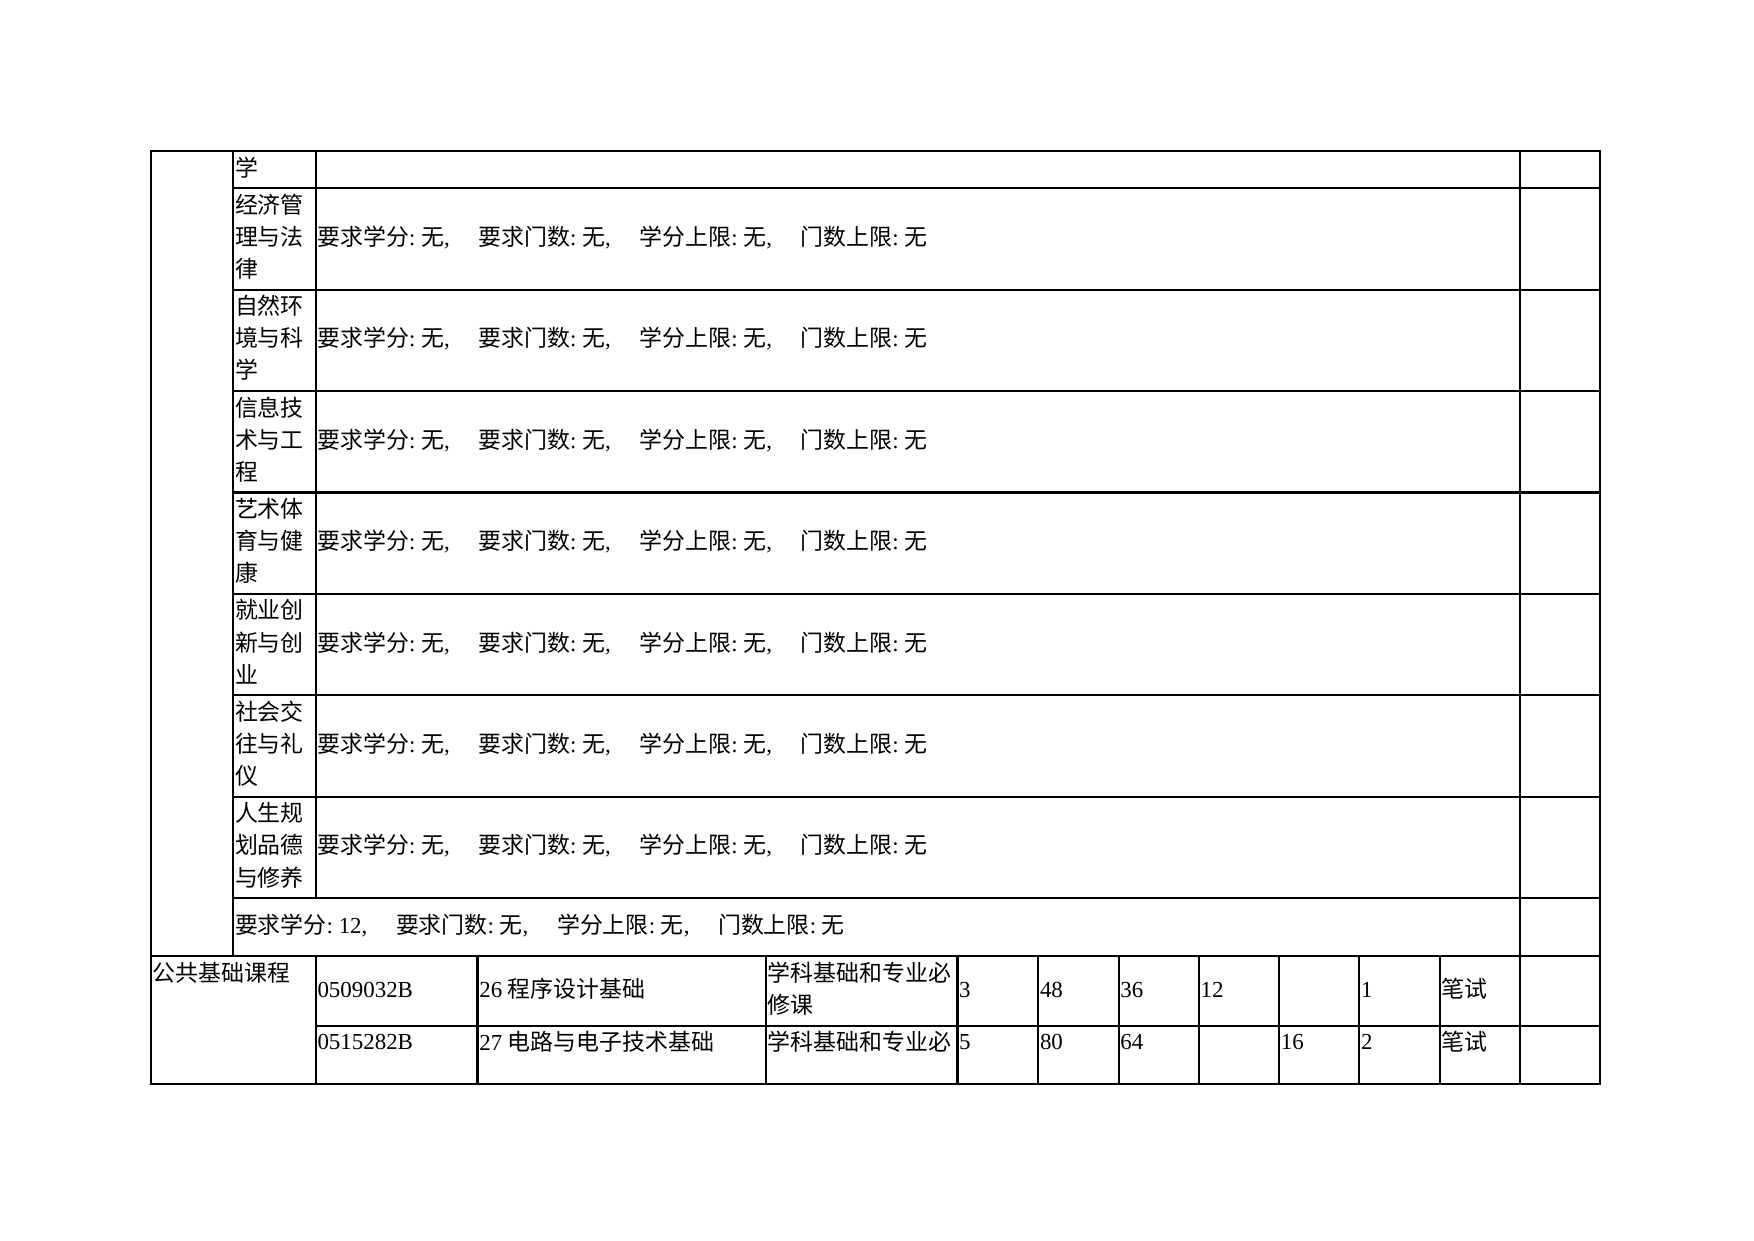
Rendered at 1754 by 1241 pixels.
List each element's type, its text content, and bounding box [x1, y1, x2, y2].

table_cell 1 [1360, 957, 1439, 1024]
table_cell 要求学分: 无, 要求门数: 无, 学分上限: 无, 门数上限: 无 [317, 696, 1519, 796]
table_cell 0515282B [317, 1027, 476, 1082]
table_cell [1521, 798, 1599, 897]
table_cell 要求学分: 无, 要求门数: 无, 学分上限: 无, 门数上限: 无 [317, 595, 1519, 694]
table_cell 艺术体育与健康 [234, 494, 315, 593]
table_cell [1521, 291, 1599, 390]
table_cell 社会交往与礼仪 [234, 696, 315, 796]
table_cell 26 程序设计基础 [479, 957, 765, 1024]
table_cell 就业创新与创业 [234, 595, 315, 694]
table_cell 信息技术与工程 [234, 392, 315, 491]
table_cell [1521, 494, 1599, 593]
table_cell [1280, 957, 1358, 1024]
table_cell [1521, 152, 1599, 187]
table_cell 要求学分: 无, 要求门数: 无, 学分上限: 无, 门数上限: 无 [317, 291, 1519, 390]
table_cell [1521, 957, 1599, 1024]
table_cell 公共基础课程 [152, 957, 315, 1082]
table_cell [1521, 899, 1599, 955]
table_cell [1521, 1027, 1599, 1082]
table_cell 笔试 [1441, 1027, 1519, 1082]
table_cell 要求学分: 无, 要求门数: 无, 学分上限: 无, 门数上限: 无 [317, 189, 1519, 288]
table_cell [1200, 1027, 1278, 1082]
table_cell 0509032B [317, 957, 476, 1024]
table_cell 要求学分: 无, 要求门数: 无, 学分上限: 无, 门数上限: 无 [317, 392, 1519, 491]
table_cell 自然环境与科学 [234, 291, 315, 390]
table_cell [1521, 595, 1599, 694]
table_cell 要求学分: 12, 要求门数: 无, 学分上限: 无, 门数上限: 无 [234, 899, 1519, 955]
table_cell 27 电路与电子技术基础 [479, 1027, 765, 1082]
table_cell 2 [1360, 1027, 1439, 1082]
table_cell 36 [1120, 957, 1198, 1024]
table_cell 经济管理与法律 [234, 189, 315, 288]
table_cell 要求学分: 无, 要求门数: 无, 学分上限: 无, 门数上限: 无 [317, 494, 1519, 593]
table_cell 48 [1039, 957, 1118, 1024]
table_cell 16 [1280, 1027, 1358, 1082]
table_cell [1521, 696, 1599, 796]
table_cell 80 [1039, 1027, 1118, 1082]
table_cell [317, 152, 1519, 187]
table_cell 文化语言与文学 [234, 152, 315, 187]
table_cell 5 [959, 1027, 1037, 1082]
table_cell [1521, 189, 1599, 288]
table_cell 3 [959, 957, 1037, 1024]
table_cell 64 [1120, 1027, 1198, 1082]
table_cell 人生规划品德与修养 [234, 798, 315, 897]
table_cell 学科基础和专业必修课 [767, 1027, 956, 1082]
table_cell 学科基础和专业必修课 [767, 957, 956, 1024]
table_cell 笔试 [1441, 957, 1519, 1024]
table_cell 要求学分: 无, 要求门数: 无, 学分上限: 无, 门数上限: 无 [317, 798, 1519, 897]
table_cell [1521, 392, 1599, 491]
table_cell 12 [1200, 957, 1278, 1024]
